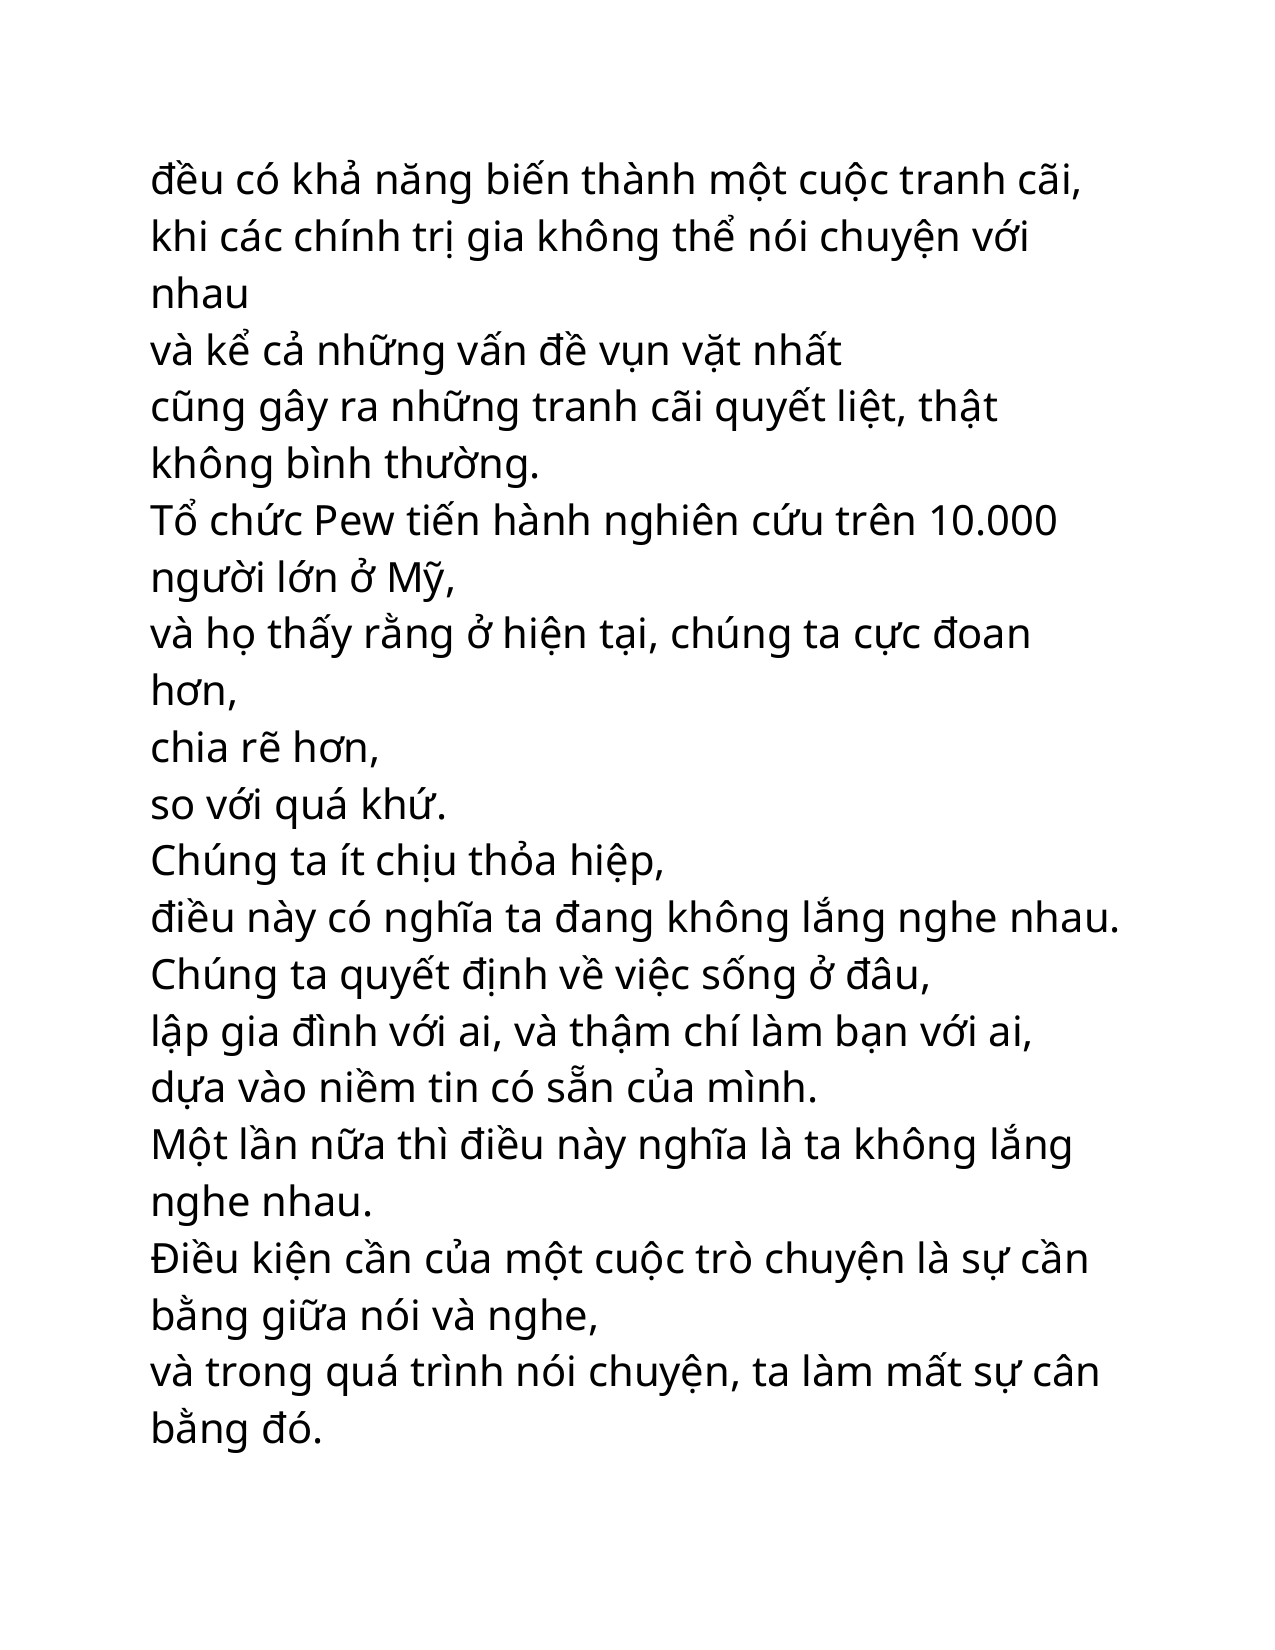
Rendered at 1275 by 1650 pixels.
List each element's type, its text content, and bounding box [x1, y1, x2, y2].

text cũng gây ra những tranh cãi quyết liệt, thật không bình thường. [150, 377, 1125, 491]
text Một lần nữa thì điều này nghĩa là ta không lắng nghe nhau. [150, 1115, 1125, 1229]
text Chúng ta ít chịu thỏa hiệp, [150, 831, 1125, 888]
text Điều kiện cần của một cuộc trò chuyện là sự cần bằng giữa nói và nghe, [150, 1229, 1125, 1342]
text và trong quá trình nói chuyện, ta làm mất sự cân bằng đó. [150, 1342, 1125, 1456]
text Tổ chức Pew tiến hành nghiên cứu trên 10.000 người lớn ở Mỹ, [150, 491, 1125, 604]
text dựa vào niềm tin có sẵn của mình. [150, 1058, 1125, 1115]
text đều có khả năng biến thành một cuộc tranh cãi, [150, 150, 1125, 207]
text điều này có nghĩa ta đang không lắng nghe nhau. [150, 888, 1125, 945]
text chia rẽ hơn, [150, 718, 1125, 774]
text Chúng ta quyết định về việc sống ở đâu, [150, 945, 1125, 1002]
text lập gia đình với ai, và thậm chí làm bạn với ai, [150, 1002, 1125, 1058]
text so với quá khứ. [150, 774, 1125, 831]
text và họ thấy rằng ở hiện tại, chúng ta cực đoan hơn, [150, 604, 1125, 718]
text khi các chính trị gia không thể nói chuyện với nhau [150, 207, 1125, 320]
text và kể cả những vấn đề vụn vặt nhất [150, 320, 1125, 377]
